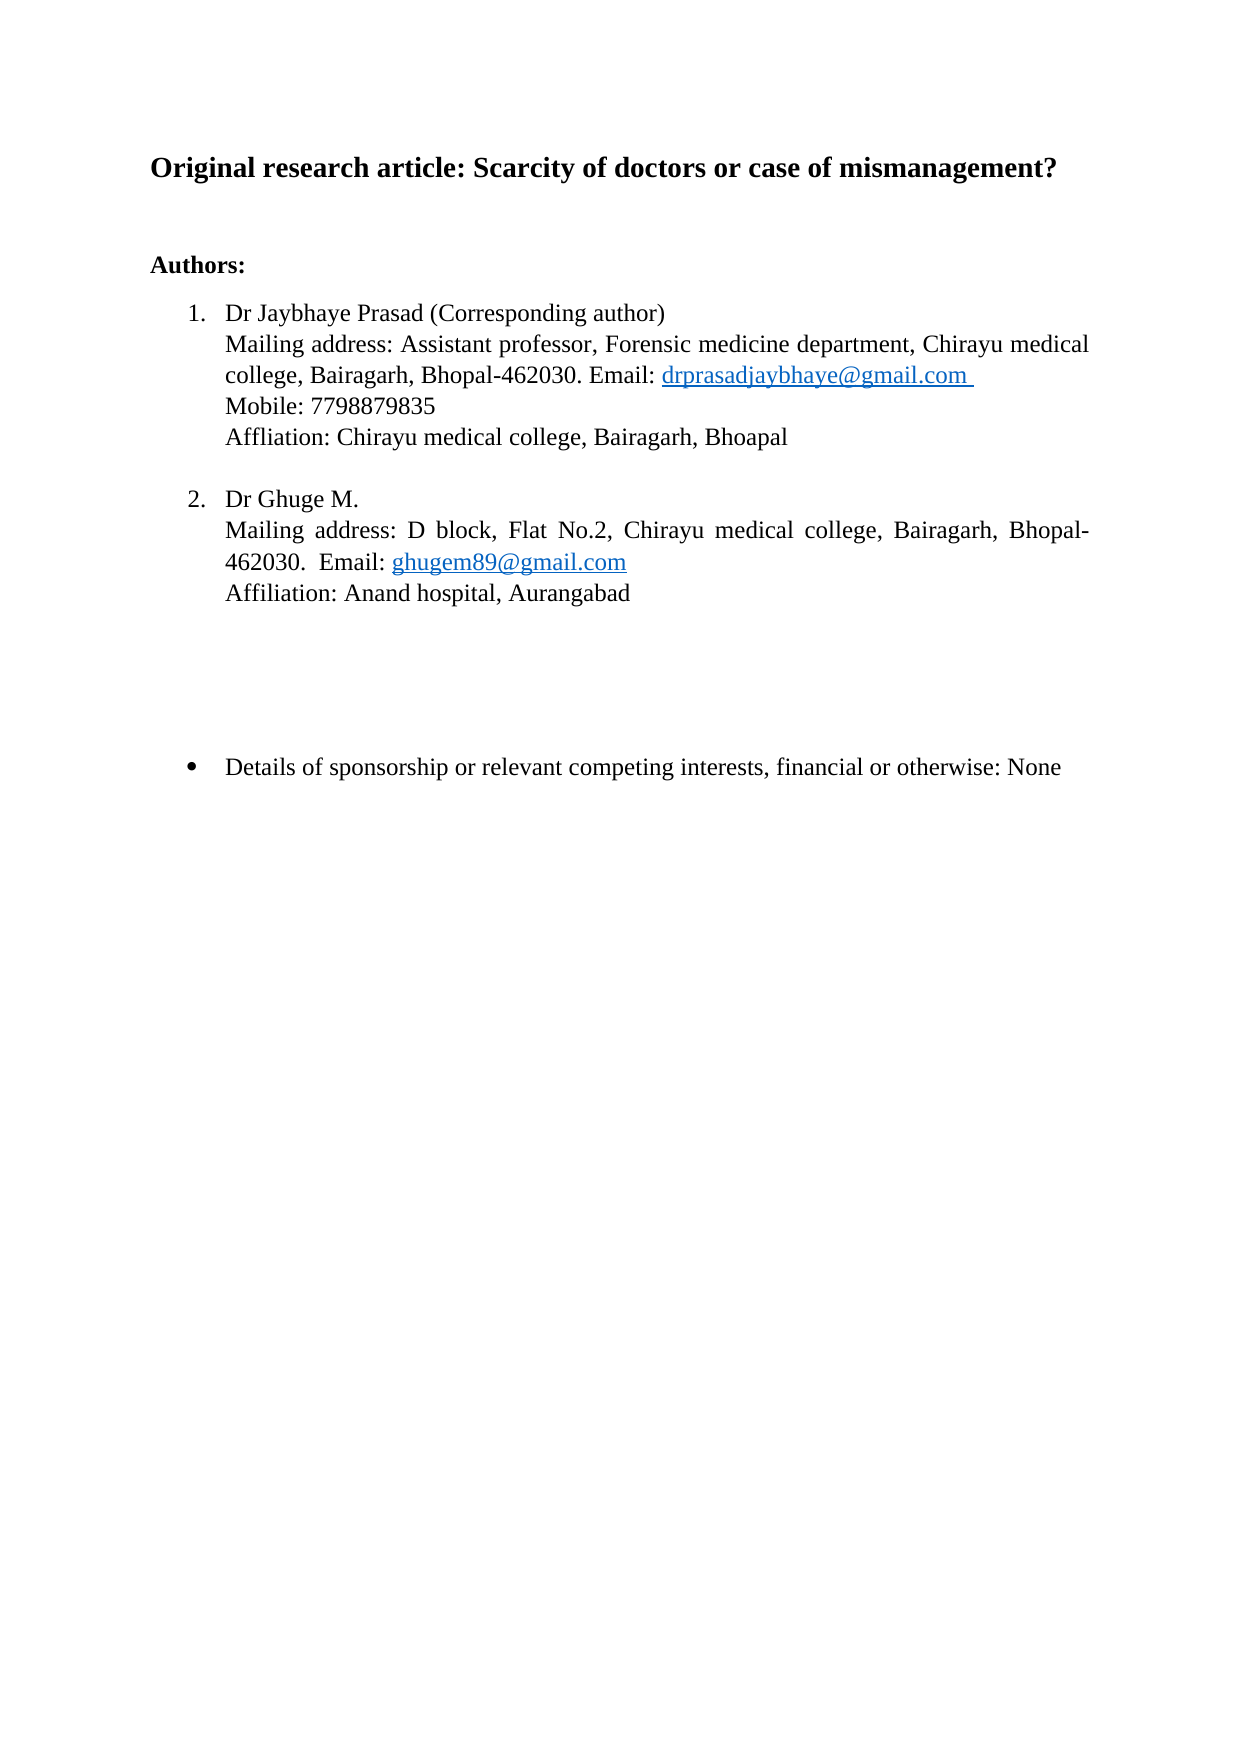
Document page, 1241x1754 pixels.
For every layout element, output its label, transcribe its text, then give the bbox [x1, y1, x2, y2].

list Dr Ghuge M. [187, 484, 1090, 513]
list Mobile: 7798879835 [225, 391, 1090, 420]
list Dr Jaybhaye Prasad (Corresponding author) [187, 298, 1090, 327]
list Affiliation: Anand hospital, Aurangabad [225, 578, 1090, 606]
text Authors: [150, 251, 1090, 279]
list Mailing address: D block, Flat No.2, Chirayu medical college, Bairagarh, Bhopal-462030. Email: ghugem89@gmail.com [225, 516, 1090, 575]
list Affliation: Chirayu medical college, Bairagarh, Bhoapal [225, 422, 1090, 451]
list Mailing address: Assistant professor, Forensic medicine department, Chirayu medical college, Bairagarh, Bhopal-462030. Email: drprasadjaybhaye@gmail.com [225, 329, 1090, 389]
text Original research article: Scarcity of doctors or case of mismanagement? [150, 150, 1090, 183]
list Details of sponsorship or relevant competing interests, financial or otherwise: None [187, 752, 1090, 781]
